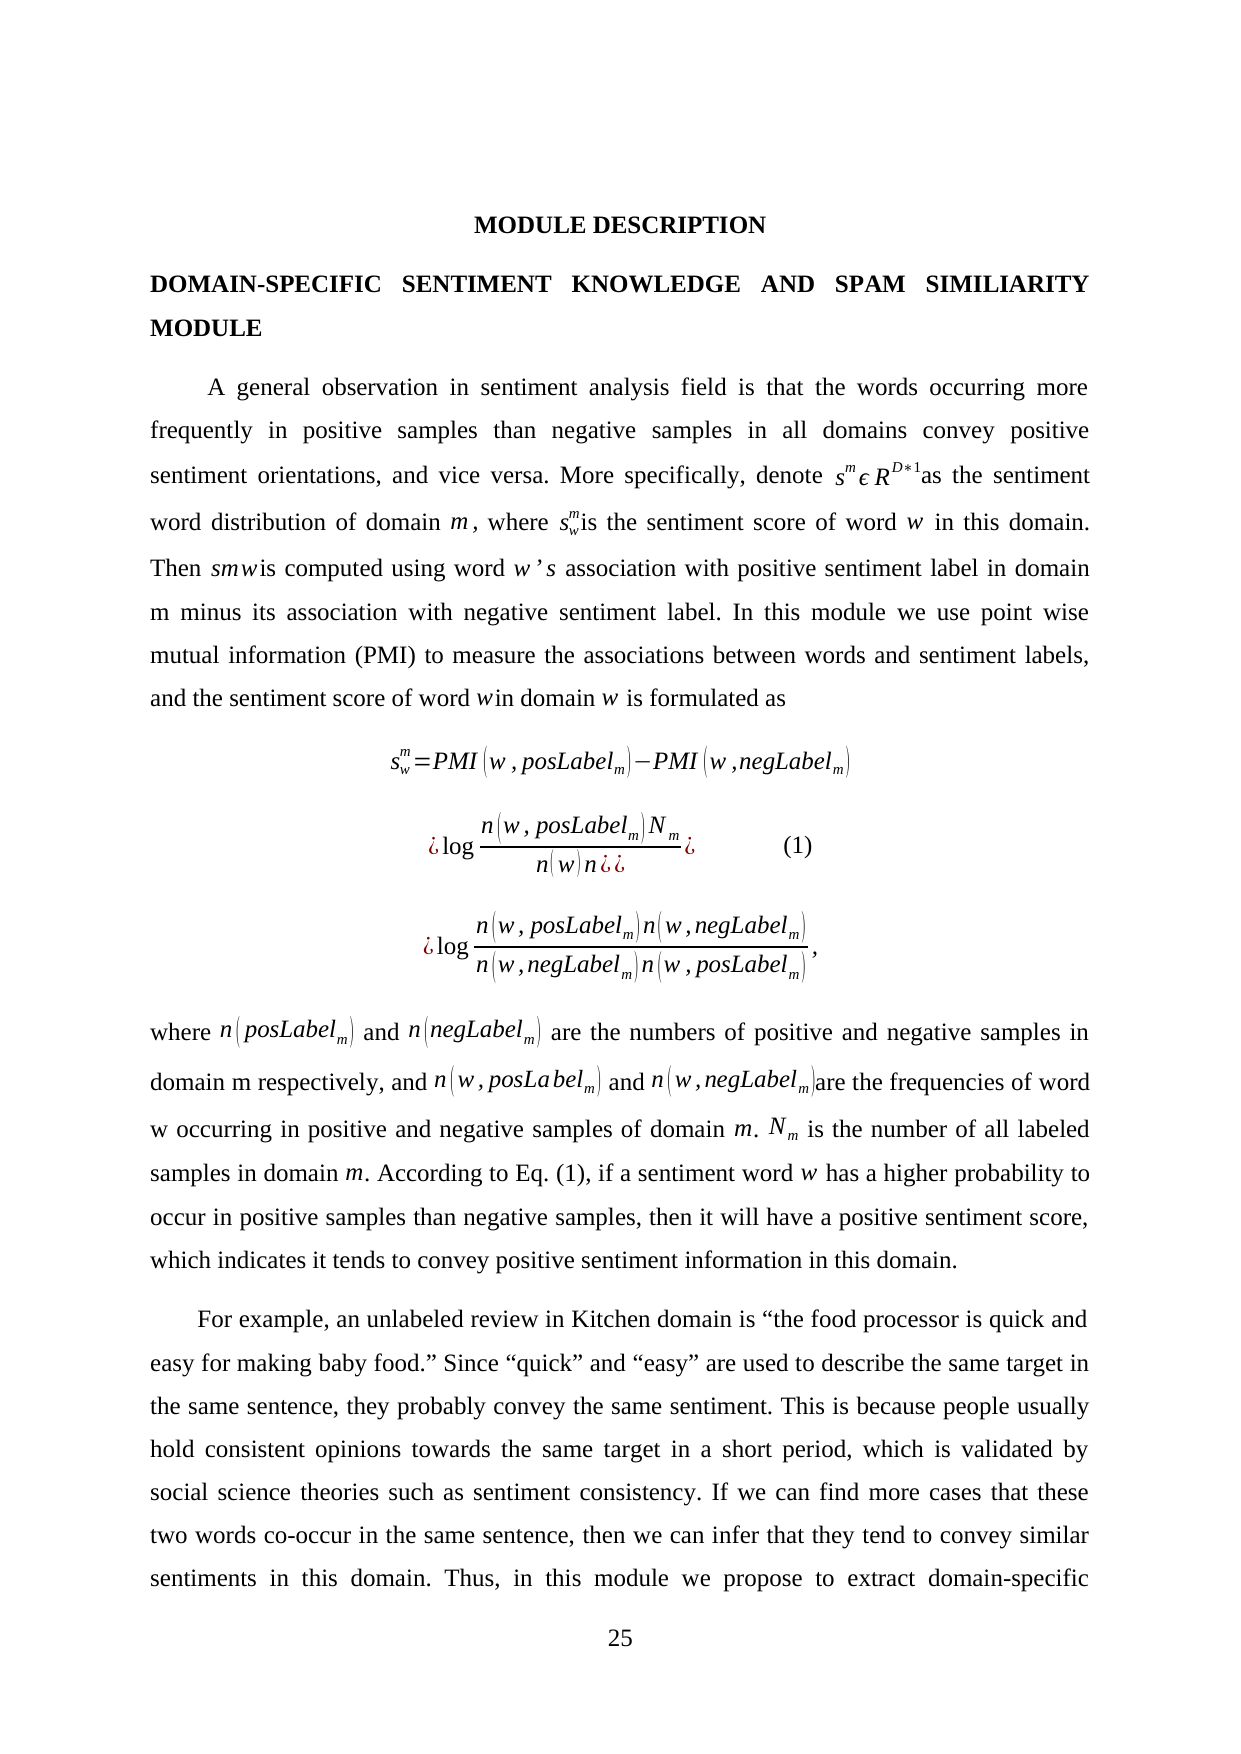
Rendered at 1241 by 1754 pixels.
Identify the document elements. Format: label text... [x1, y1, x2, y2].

text MODULE DESCRIPTION [150, 210, 1090, 238]
text (1) [150, 810, 1090, 879]
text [150, 1304, 1090, 1592]
text where and are the numbers of positive and negative samples in domain m respectively, and and are the frequencies of word w occurring in positive and negative samples of domain . is the number of all labeled samples in domain . According to Eq. (1), if a sentiment word has a higher probability to occur in positive samples than negative samples, then it will have a positive sentiment score, which indicates it tends to convey positive sentiment information in this domain. [150, 1014, 1090, 1273]
text DOMAIN-SPECIFIC SENTIMENT KNOWLEDGE AND SPAM SIMILIARITY MODULE [150, 269, 1090, 341]
text A general observation in sentiment analysis field is that the words occurring more frequently in positive samples than negative samples in all domains convey positive sentiment orientations, and vice versa. More specifically, denote as the sentiment word distribution of domain where is the sentiment score of word in this domain. Then is computed using word association with positive sentiment label in domain m minus its association with negative sentiment label. In this module we use point wise mutual information (PMI) to measure the associations between words and sentiment labels, and the sentiment score of word in domain is formulated as [150, 372, 1090, 712]
